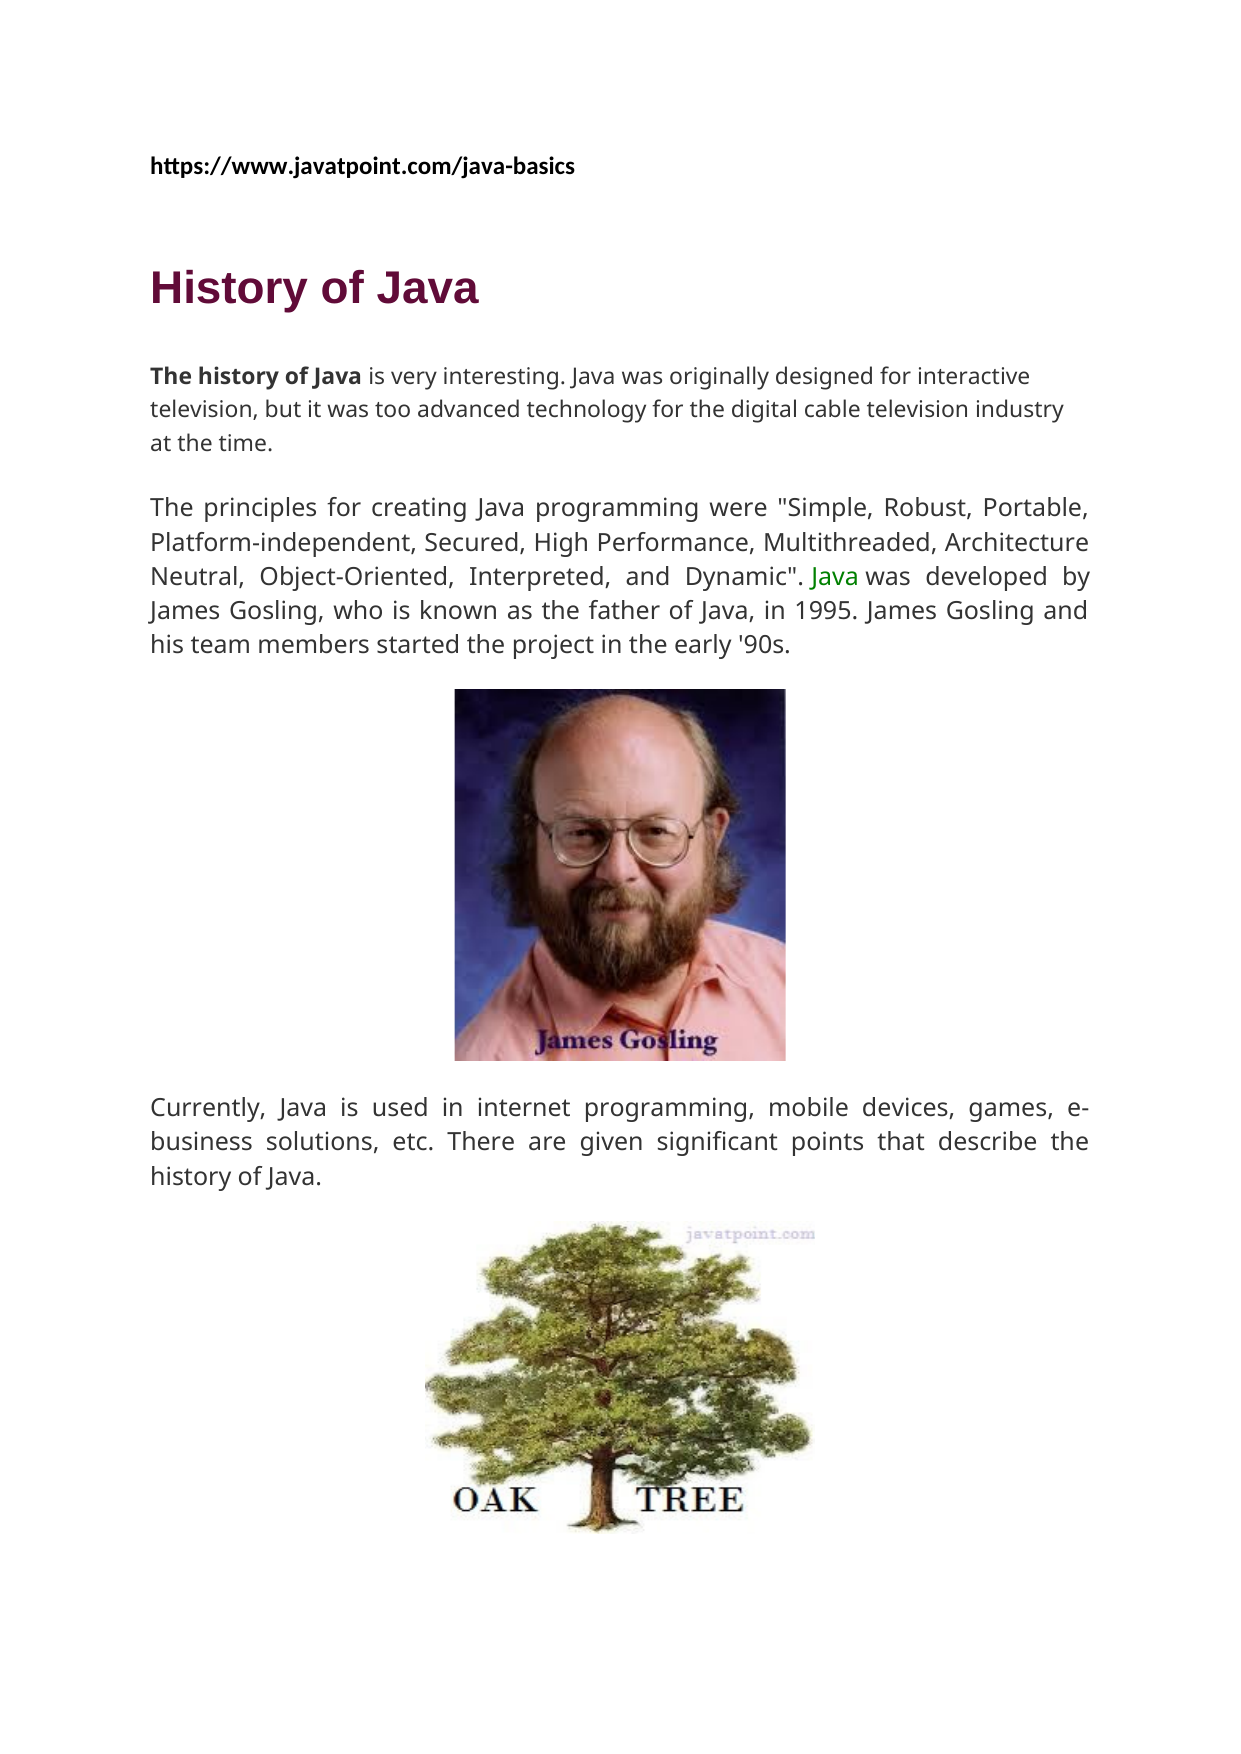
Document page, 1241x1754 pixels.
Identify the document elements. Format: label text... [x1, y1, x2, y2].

text The principles for creating Java programming were "Simple, Robust, Portable, Platform-independent, Secured, High Performance, Multithreaded, Architecture Neutral, Object-Oriented, Interpreted, and Dynamic". Java was developed by James Gosling, who is known as the father of Java, in 1995. James Gosling and his team members started the project in the early '90s. [150, 490, 1090, 660]
picture [425, 1221, 815, 1534]
text The history of Java is very interesting. Java was originally designed for interactive television, but it was too advanced technology for the digital cable television industry at the time. [150, 360, 1090, 458]
text https://www.javatpoint.com/java-basics [150, 150, 1090, 181]
picture [454, 689, 786, 1061]
text Currently, Java is used in internet programming, mobile devices, games, e-business solutions, etc. There are given significant points that describe the history of Java. [150, 1090, 1090, 1192]
subtitle History of Java [150, 260, 1090, 313]
